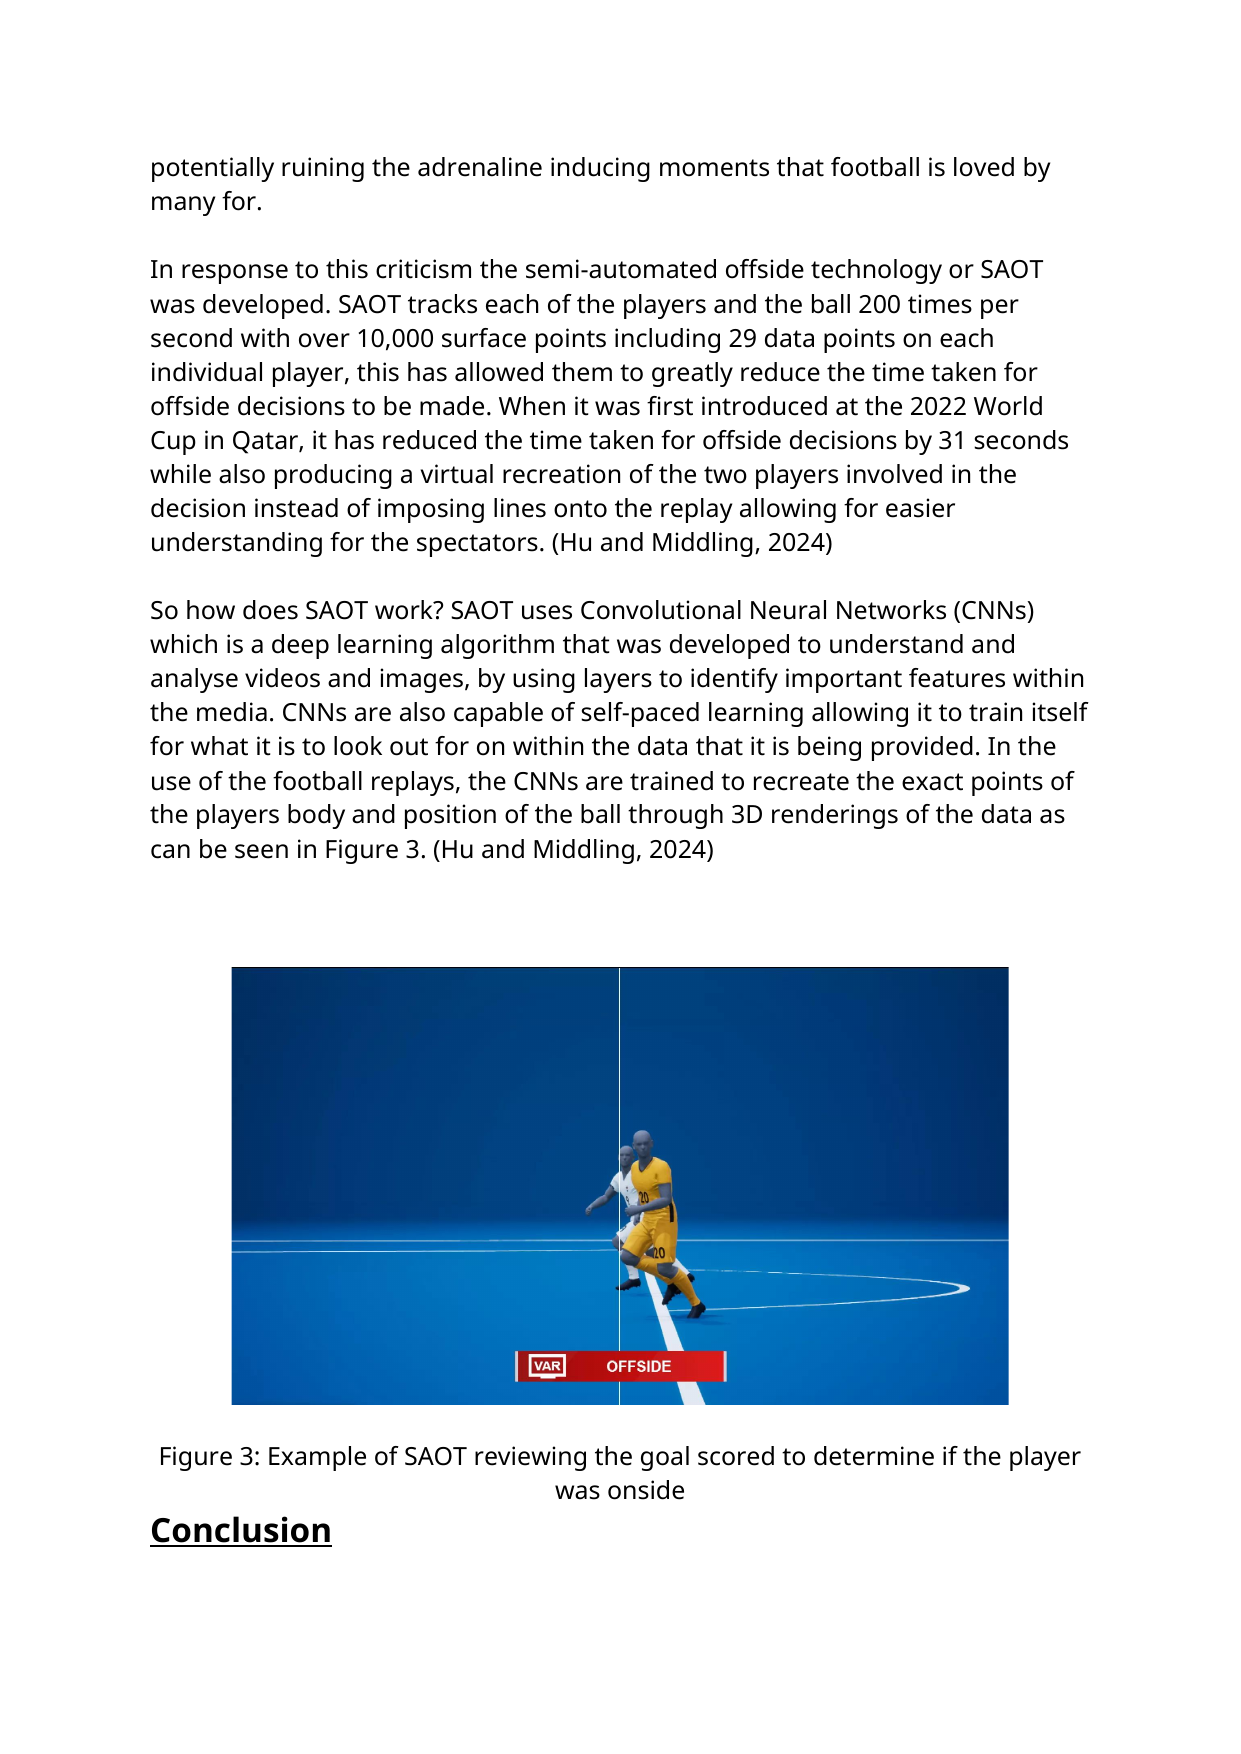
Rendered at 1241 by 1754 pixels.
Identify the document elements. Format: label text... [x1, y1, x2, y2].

picture [231, 967, 1009, 1405]
text Figure 3: Example of SAOT reviewing the goal scored to determine if the player was onside [150, 1438, 1090, 1507]
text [150, 150, 1090, 218]
text In response to this criticism the semi-automated offside technology or SAOT was developed. SAOT tracks each of the players and the ball 200 times per second with over 10,000 surface points including 29 data points on each individual player, this has allowed them to greatly reduce the time taken for offside decisions to be made. When it was first introduced at the 2022 World Cup in Qatar, it has reduced the time taken for offside decisions by 31 seconds while also producing a virtual recreation of the two players involved in the decision instead of imposing lines onto the replay allowing for easier understanding for the spectators. (Hu and Middling, 2024) [150, 252, 1090, 559]
text Conclusion [150, 1507, 1090, 1552]
text So how does SAOT work? SAOT uses Convolutional Neural Networks (CNNs) which is a deep learning algorithm that was developed to understand and analyse videos and images, by using layers to identify important features within the media. CNNs are also capable of self-paced learning allowing it to train itself for what it is to look out for on within the data that it is being provided. In the use of the football replays, the CNNs are trained to recreate the exact points of the players body and position of the ball through 3D renderings of the data as can be seen in Figure 3. (Hu and Middling, 2024) [150, 593, 1090, 865]
